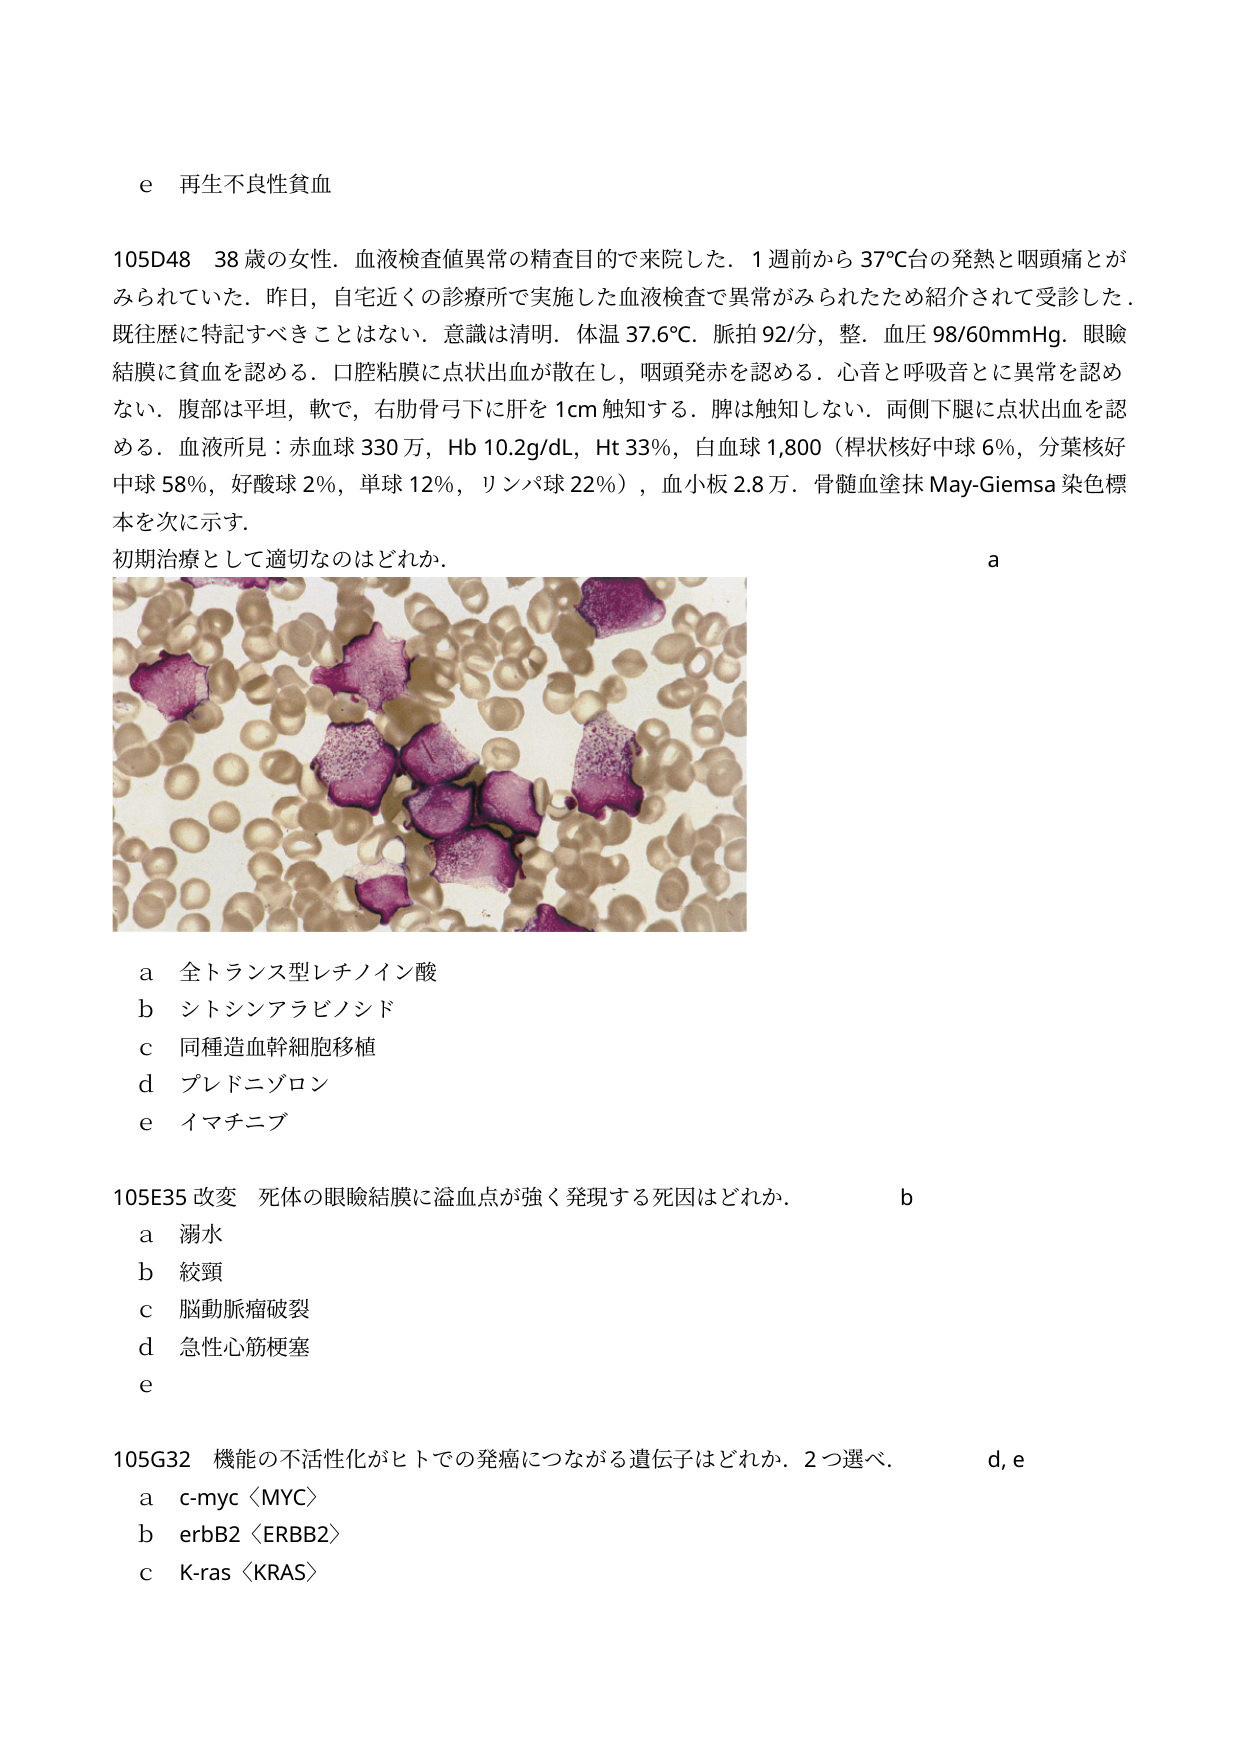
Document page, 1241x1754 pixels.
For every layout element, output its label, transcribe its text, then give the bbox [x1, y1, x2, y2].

text 105G32 機能の不活性化がヒトでの発癌につながる遺伝子はどれか．2つ選べ． d, e [112, 1439, 1128, 1477]
text ｅ [112, 1364, 1128, 1402]
text ａ 溺水 [112, 1214, 1128, 1252]
text ｃ 同種造血幹細胞移植 [112, 1027, 1128, 1064]
text ｄ プレドニゾロン [112, 1064, 1128, 1102]
text ａ 全トランス型レチノイン酸 [112, 952, 1128, 989]
text 105D48 38歳の女性．血液検査値異常の精査目的で来院した．1週前から37℃台の発熱と咽頭痛とがみられていた．昨日，自宅近くの診療所で実施した血液検査で異常がみられたため紹介されて受診した．既往歴に特記すべきことはない．意識は清明．体温37.6℃．脈拍92/分，整．血圧98/60mmHg．眼瞼結膜に貧血を認める．口腔粘膜に点状出血が散在し，咽頭発赤を認める．心音と呼吸音とに異常を認めない．腹部は平坦，軟で，右肋骨弓下に肝を1cm触知する．脾は触知しない．両側下腿に点状出血を認める．血液所見：赤血球330万，Hb 10.2g/dL，Ht 33％，白血球1,800（桿状核好中球6％，分葉核好中球58％，好酸球2％，単球12％，リンパ球22％），血小板2.8万．骨髄血塗抹May-Giemsa染色標本を次に示す． [112, 239, 1128, 539]
text ｄ 急性心筋梗塞 [112, 1327, 1128, 1364]
text ｂ シトシンアラビノシド [112, 989, 1128, 1027]
text 105E35 改変 死体の眼瞼結膜に溢血点が強く発現する死因はどれか． b [112, 1177, 1128, 1214]
text ｂ erbB2〈ERBB2〉 [112, 1514, 1128, 1552]
picture [112, 577, 747, 932]
text 初期治療として適切なのはどれか． a [112, 539, 1128, 577]
text ｃ 脳動脈瘤破裂 [112, 1289, 1128, 1327]
text ｃ K-ras〈KRAS〉 [112, 1552, 1128, 1589]
text ｅ イマチニブ [112, 1102, 1128, 1139]
text ａ c-myc〈MYC〉 [112, 1477, 1128, 1514]
text ｂ 絞頸 [112, 1252, 1128, 1289]
text ｅ 再生不良性貧血 [112, 164, 1128, 202]
